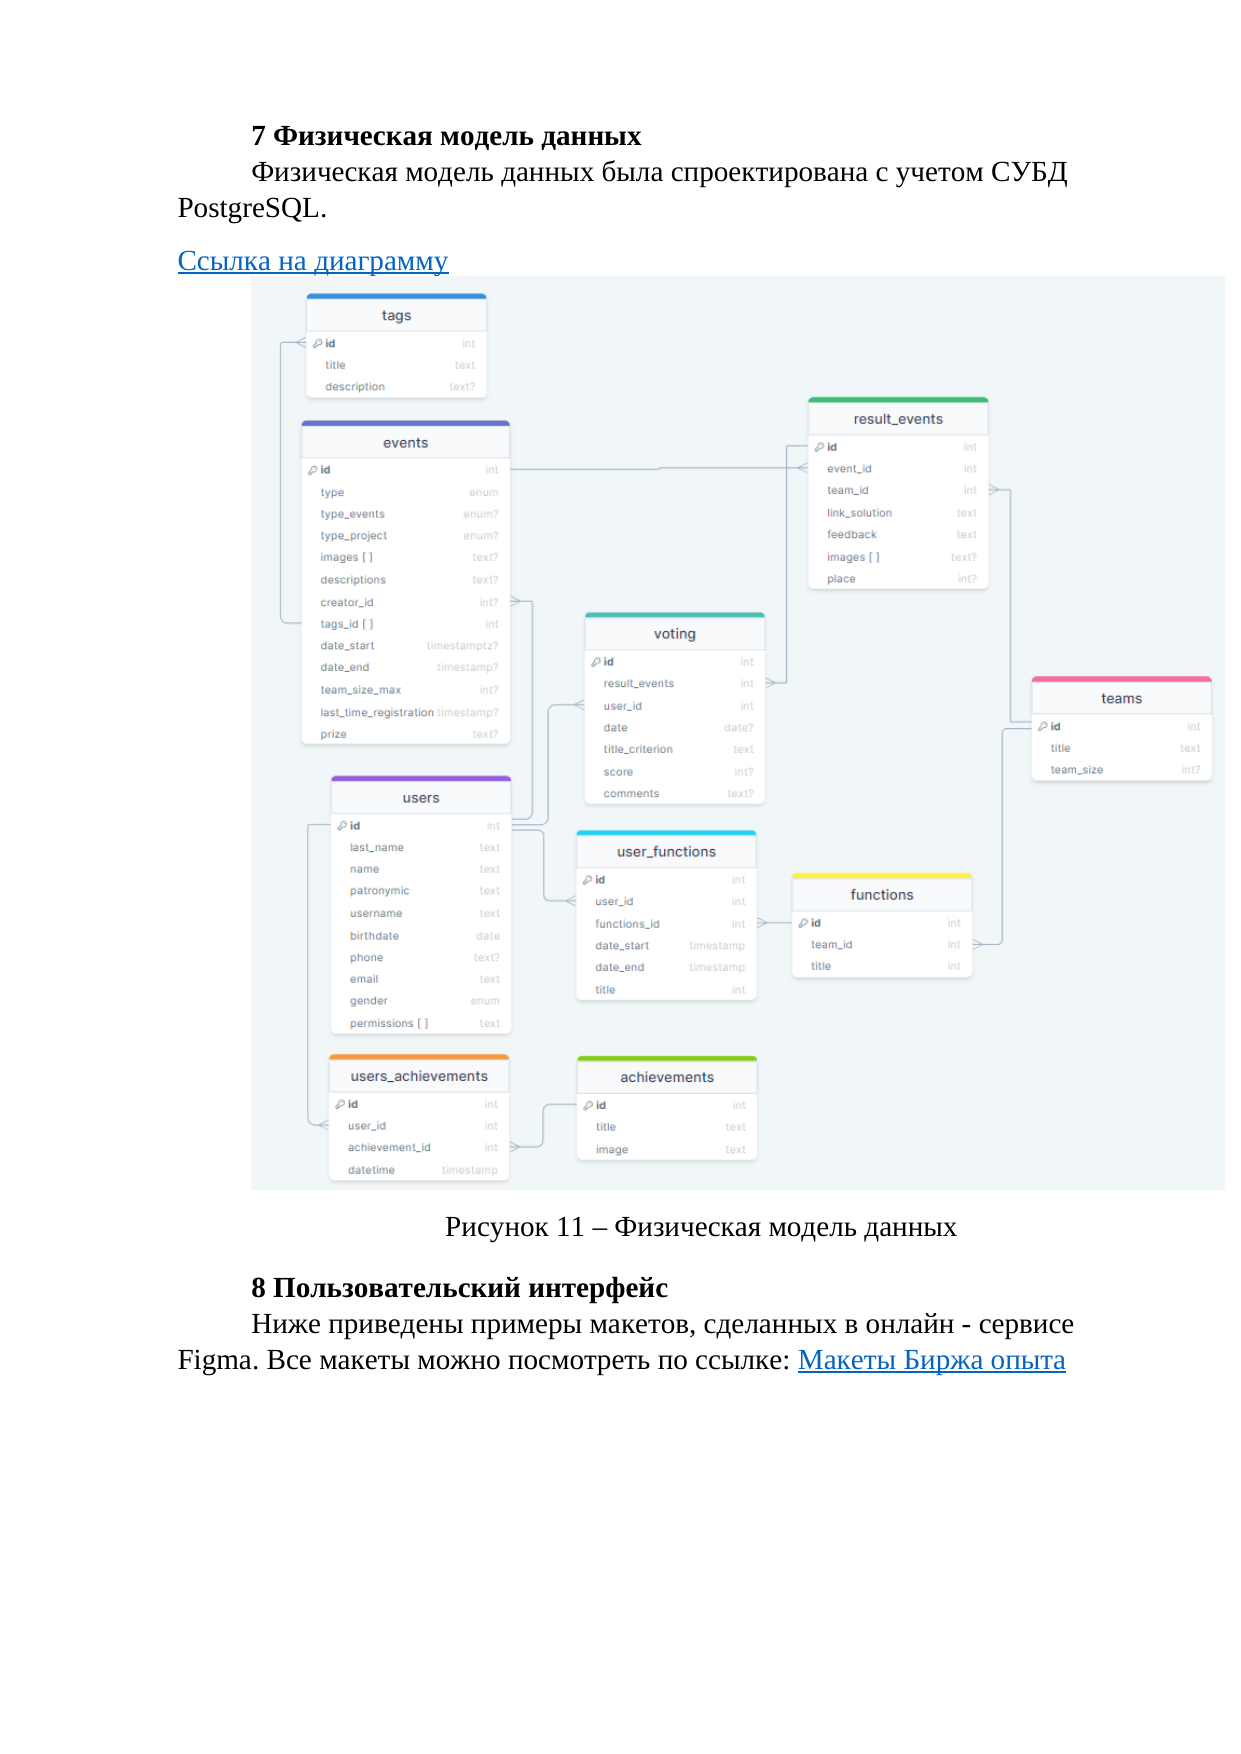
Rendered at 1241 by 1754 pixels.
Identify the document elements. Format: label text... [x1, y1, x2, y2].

text Рисунок 11 – Физическая модель данных [177, 1209, 1152, 1243]
text Физическая модель данных была спроектирована с учетом СУБД PostgreSQL. [177, 154, 1152, 224]
subtitle 7 Физическая модель данных [177, 118, 1152, 152]
text Ниже приведены примеры макетов, сделанных в онлайн - сервисе Figma. Все макеты можно посмотреть по ссылке: Макеты Биржа опыта [177, 1306, 1152, 1376]
picture [251, 276, 1226, 1190]
text Ссылка на диаграмму [177, 243, 1152, 276]
subtitle 8 Пользовательский интерфейс [177, 1270, 1152, 1304]
